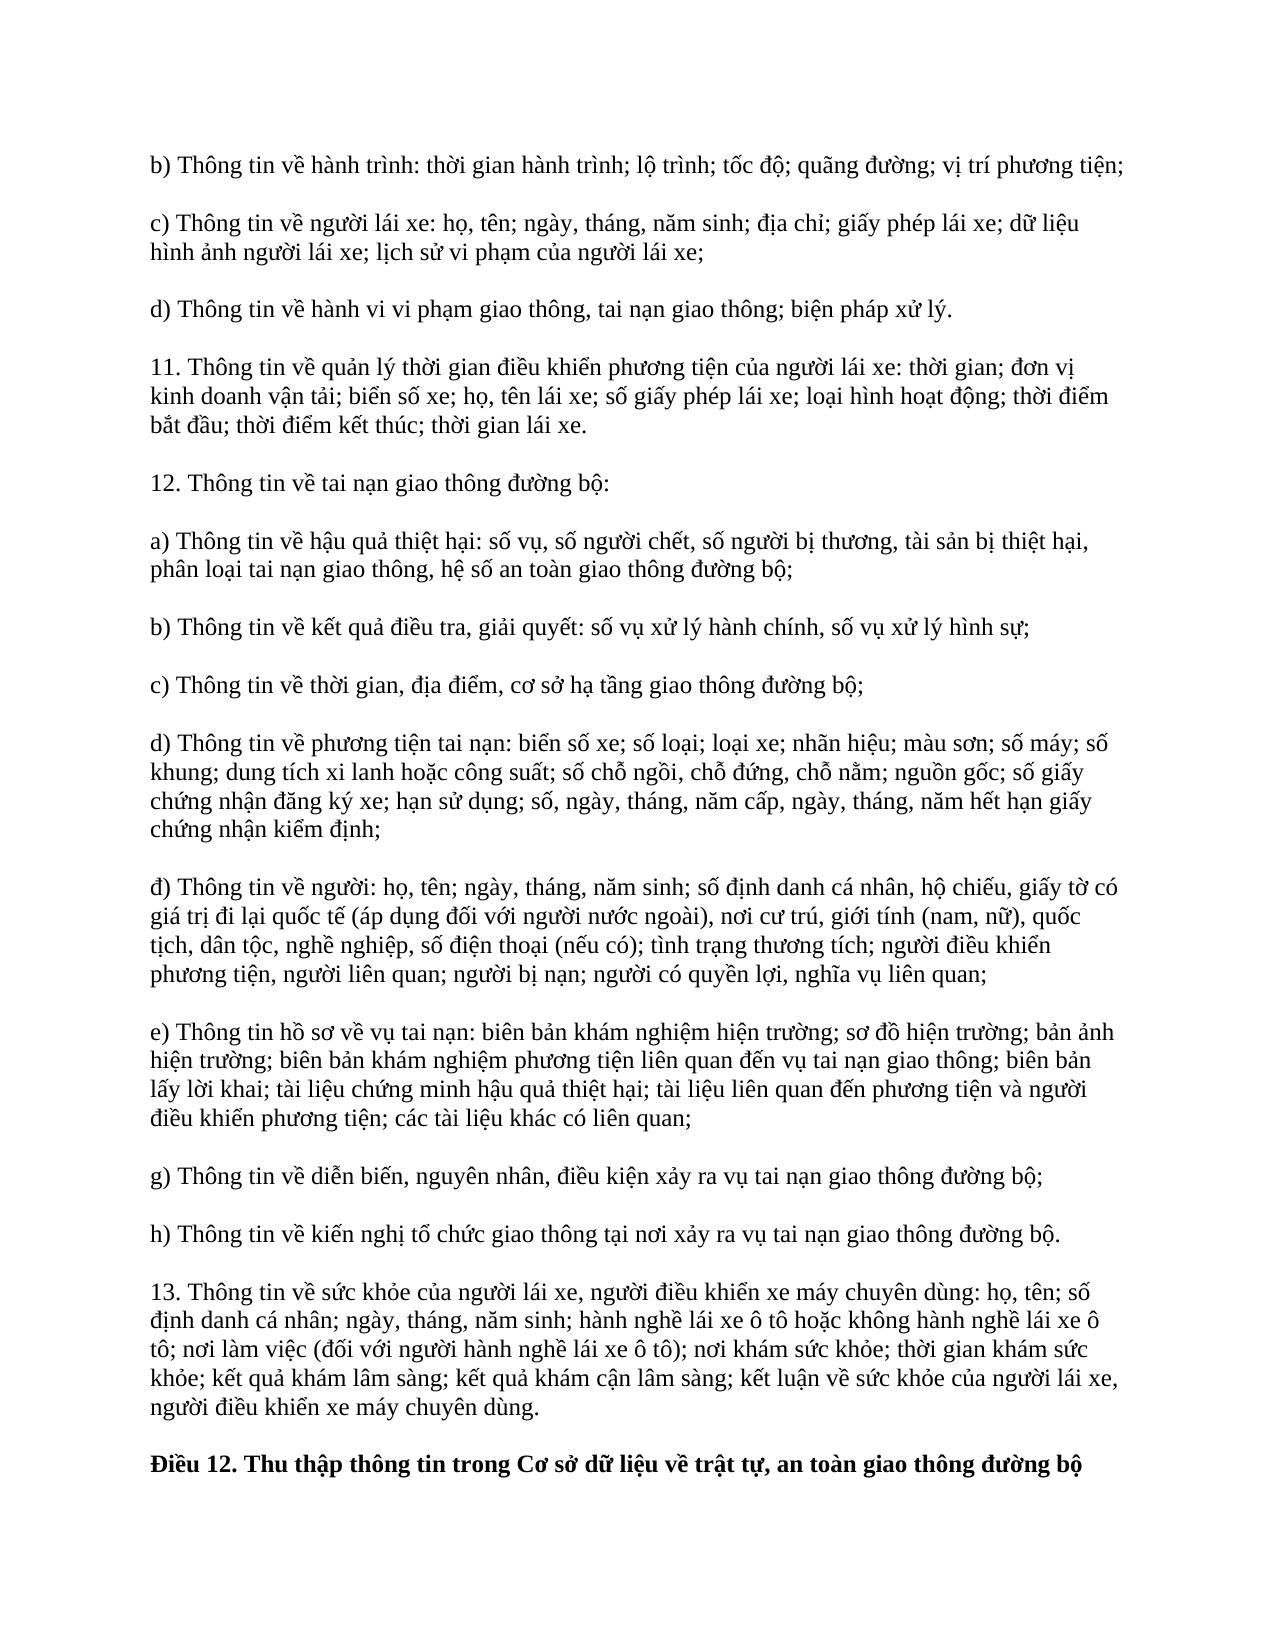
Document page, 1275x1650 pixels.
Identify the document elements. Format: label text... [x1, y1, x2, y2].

text b) Thông tin về kết quả điều tra, giải quyết: số vụ xử lý hành chính, số vụ xử lý hình sự; [150, 612, 1125, 641]
text e) Thông tin hồ sơ về vụ tai nạn: biên bản khám nghiệm hiện trường; sơ đồ hiện trường; bản ảnh hiện trường; biên bản khám nghiệm phương tiện liên quan đến vụ tai nạn giao thông; biên bản lấy lời khai; tài liệu chứng minh hậu quả thiệt hại; tài liệu liên quan đến phương tiện và người điều khiển phương tiện; các tài liệu khác có liên quan; [150, 1017, 1125, 1132]
text c) Thông tin về thời gian, địa điểm, cơ sở hạ tầng giao thông đường bộ; [150, 670, 1125, 699]
text 13. Thông tin về sức khỏe của người lái xe, người điều khiển xe máy chuyên dùng: họ, tên; số định danh cá nhân; ngày, tháng, năm sinh; hành nghề lái xe ô tô hoặc không hành nghề lái xe ô tô; nơi làm việc (đối với người hành nghề lái xe ô tô); nơi khám sức khỏe; thời gian khám sức khỏe; kết quả khám lâm sàng; kết quả khám cận lâm sàng; kết luận về sức khỏe của người lái xe, người điều khiển xe máy chuyên dùng. [150, 1277, 1125, 1420]
text h) Thông tin về kiến nghị tổ chức giao thông tại nơi xảy ra vụ tai nạn giao thông đường bộ. [150, 1219, 1125, 1247]
text c) Thông tin về người lái xe: họ, tên; ngày, tháng, năm sinh; địa chỉ; giấy phép lái xe; dữ liệu hình ảnh người lái xe; lịch sử vi phạm của người lái xe; [150, 208, 1125, 265]
text b) Thông tin về hành trình: thời gian hành trình; lộ trình; tốc độ; quãng đường; vị trí phương tiện; [150, 150, 1125, 179]
text 11. Thông tin về quản lý thời gian điều khiển phương tiện của người lái xe: thời gian; đơn vị kinh doanh vận tải; biển số xe; họ, tên lái xe; số giấy phép lái xe; loại hình hoạt động; thời điểm bắt đầu; thời điểm kết thúc; thời gian lái xe. [150, 352, 1125, 439]
text đ) Thông tin về người: họ, tên; ngày, tháng, năm sinh; số định danh cá nhân, hộ chiếu, giấy tờ có giá trị đi lại quốc tế (áp dụng đối với người nước ngoài), nơi cư trú, giới tính (nam, nữ), quốc tịch, dân tộc, nghề nghiệp, số điện thoại (nếu có); tình trạng thương tích; người điều khiển phương tiện, người liên quan; người bị nạn; người có quyền lợi, nghĩa vụ liên quan; [150, 872, 1125, 987]
text Điều 12. Thu thập thông tin trong Cơ sở dữ liệu về trật tự, an toàn giao thông đường bộ [150, 1449, 1125, 1478]
text d) Thông tin về hành vi vi phạm giao thông, tai nạn giao thông; biện pháp xử lý. [150, 294, 1125, 323]
text 12. Thông tin về tai nạn giao thông đường bộ: [150, 468, 1125, 497]
text g) Thông tin về diễn biến, nguyên nhân, điều kiện xảy ra vụ tai nạn giao thông đường bộ; [150, 1161, 1125, 1189]
text d) Thông tin về phương tiện tai nạn: biển số xe; số loại; loại xe; nhãn hiệu; màu sơn; số máy; số khung; dung tích xi lanh hoặc công suất; số chỗ ngồi, chỗ đứng, chỗ nằm; nguồn gốc; số giấy chứng nhận đăng ký xe; hạn sử dụng; số, ngày, tháng, năm cấp, ngày, tháng, năm hết hạn giấy chứng nhận kiểm định; [150, 728, 1125, 843]
text a) Thông tin về hậu quả thiệt hại: số vụ, số người chết, số người bị thương, tài sản bị thiệt hại, phân loại tai nạn giao thông, hệ số an toàn giao thông đường bộ; [150, 526, 1125, 583]
